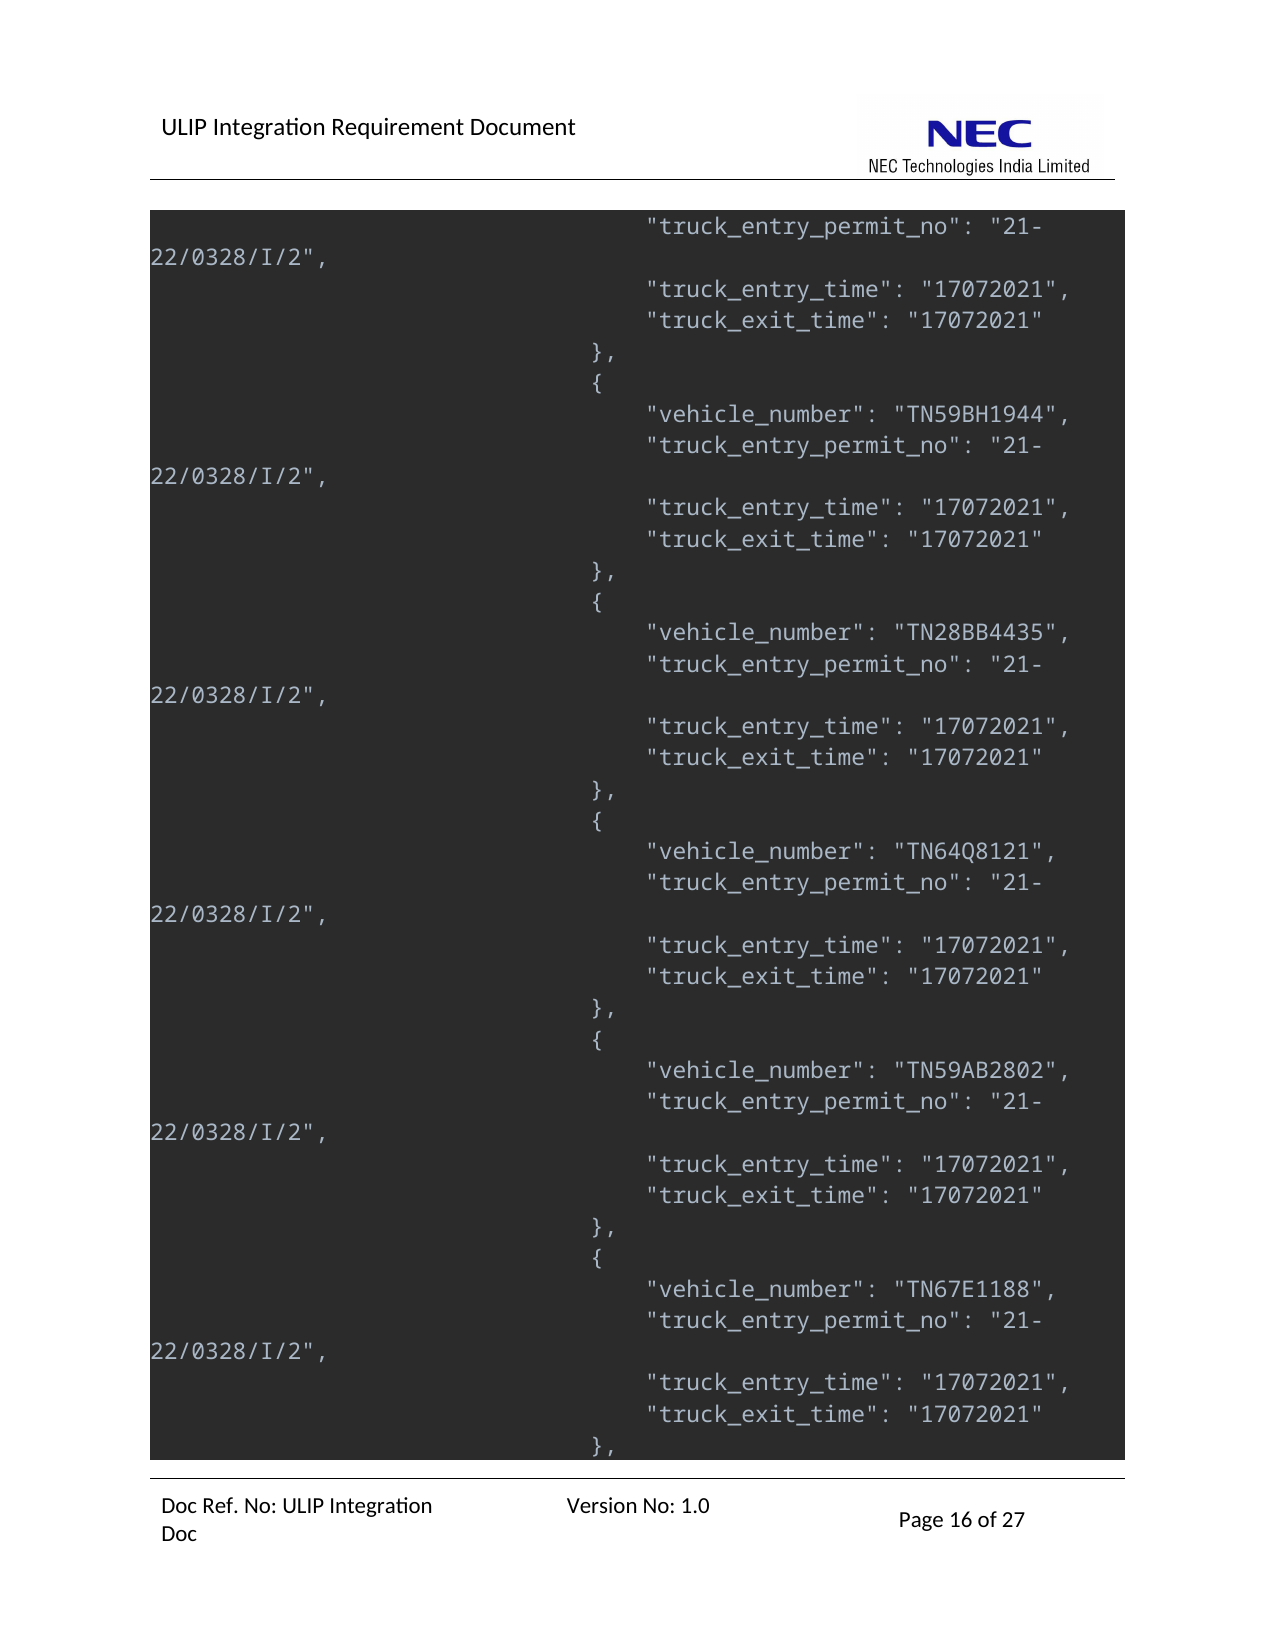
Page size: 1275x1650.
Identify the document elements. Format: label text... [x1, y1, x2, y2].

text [150, 210, 1125, 273]
text "truck_exit_time": "17072021" [150, 523, 1125, 554]
text }, [150, 1429, 1125, 1460]
text { [150, 1241, 1125, 1273]
text "truck_exit_time": "17072021" [150, 1398, 1125, 1429]
text { [150, 1023, 1125, 1054]
text "truck_entry_time": "17072021", [150, 491, 1125, 523]
text "truck_exit_time": "17072021" [150, 1179, 1125, 1210]
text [150, 1304, 1125, 1366]
text "truck_entry_permit_no": "21-22/0328/I/2", [150, 648, 1125, 710]
text "vehicle_number": "TN59AB2802", [150, 1054, 1125, 1085]
text }, [150, 335, 1125, 366]
text }, [150, 991, 1125, 1023]
text "truck_exit_time": "17072021" [150, 741, 1125, 773]
text }, [150, 773, 1125, 804]
text { [150, 366, 1125, 398]
text }, [150, 554, 1125, 585]
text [150, 429, 1125, 491]
text "vehicle_number": "TN28BB4435", [150, 616, 1125, 648]
text "truck_entry_time": "17072021", [150, 273, 1125, 304]
text "truck_entry_time": "17072021", [150, 929, 1125, 960]
text }, [150, 1210, 1125, 1241]
text { [150, 804, 1125, 835]
text "truck_exit_time": "17072021" [150, 304, 1125, 335]
text "vehicle_number": "TN67E1188", [150, 1273, 1125, 1304]
text "truck_entry_permit_no": "21-22/0328/I/2", [150, 866, 1125, 929]
text "truck_exit_time": "17072021" [150, 960, 1125, 991]
text { [150, 585, 1125, 616]
text "vehicle_number": "TN64Q8121", [150, 835, 1125, 866]
text "vehicle_number": "TN59BH1944", [150, 398, 1125, 429]
text "truck_entry_time": "17072021", [150, 1366, 1125, 1398]
text "truck_entry_time": "17072021", [150, 710, 1125, 741]
text "truck_entry_permit_no": "21-22/0328/I/2", [150, 1085, 1125, 1148]
text "truck_entry_time": "17072021", [150, 1148, 1125, 1179]
